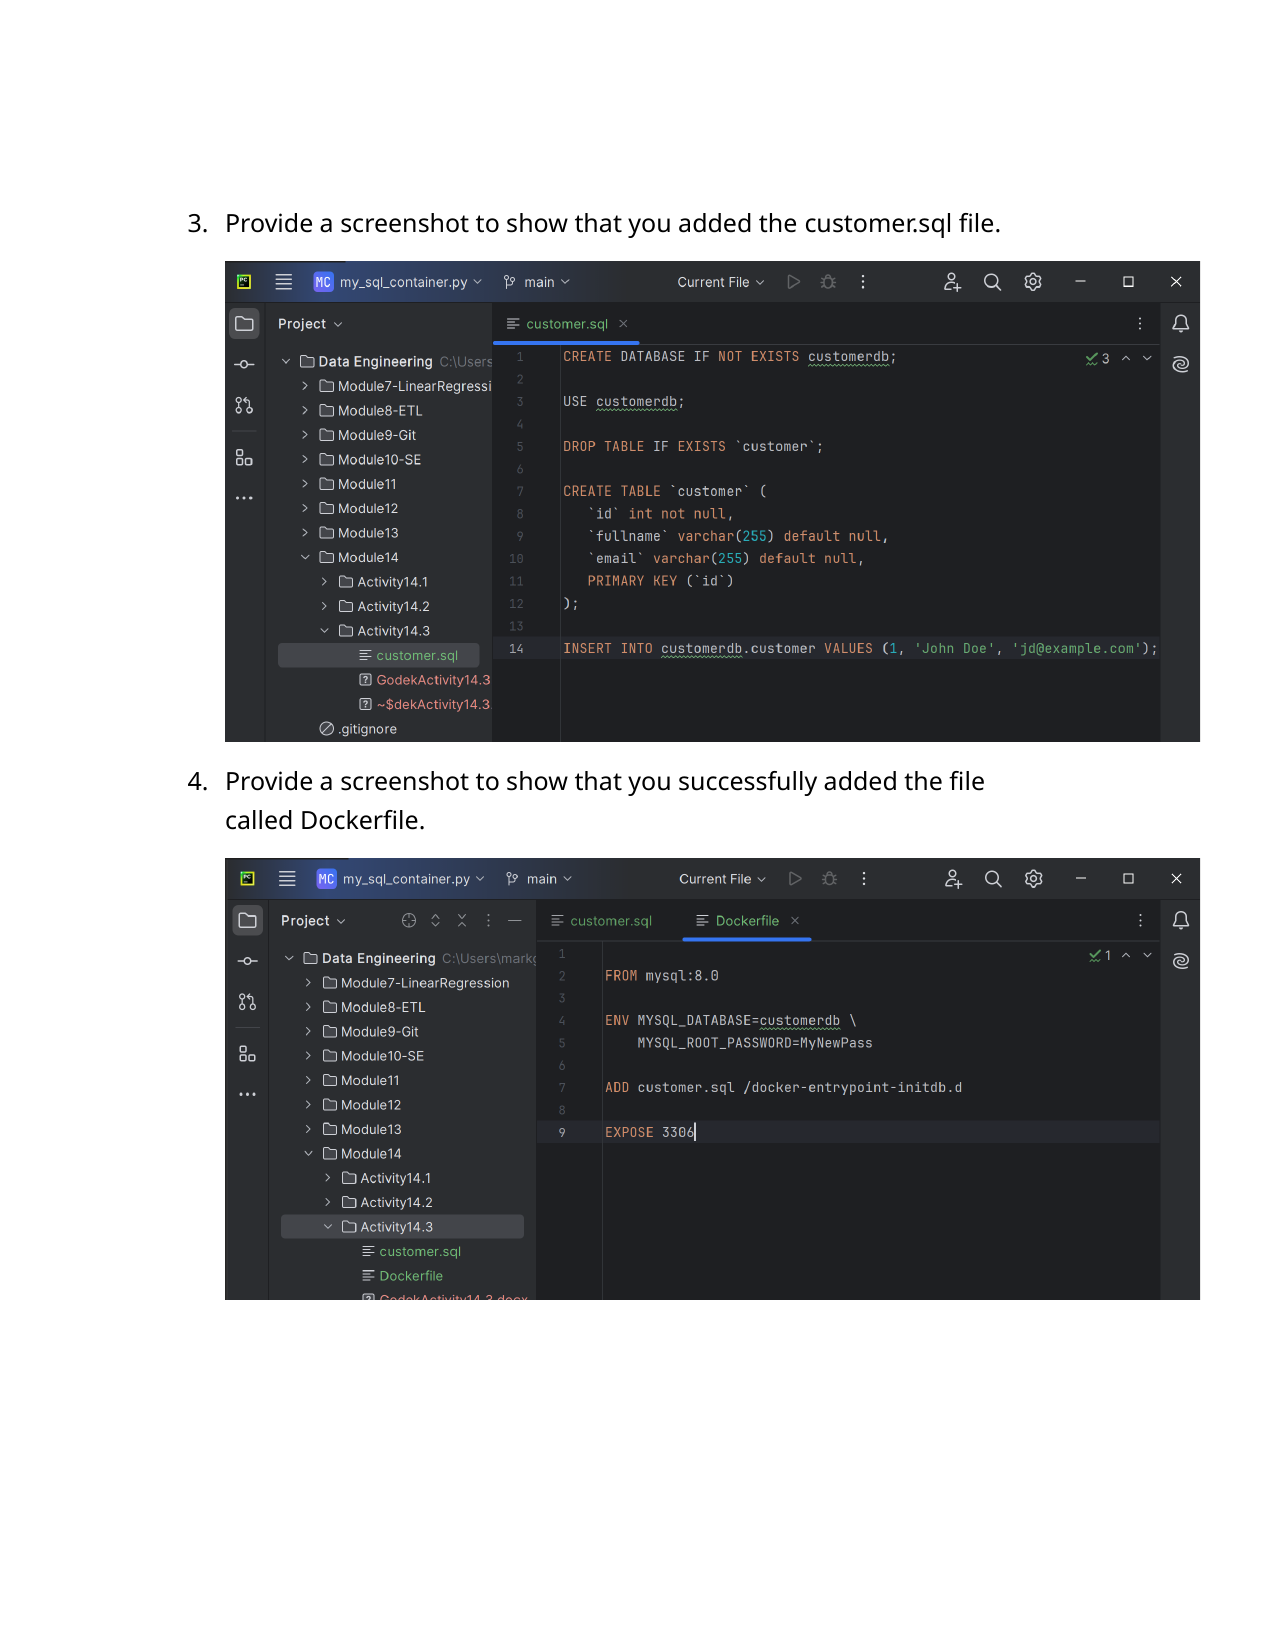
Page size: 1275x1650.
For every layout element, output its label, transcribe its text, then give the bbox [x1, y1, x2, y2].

list Provide a screenshot to show that you added the customer.sql file. [187, 206, 1125, 240]
picture [225, 858, 1200, 1300]
list Provide a screenshot to show that you successfully added the file called Dockerfile. [187, 763, 1125, 837]
picture [225, 261, 1200, 742]
